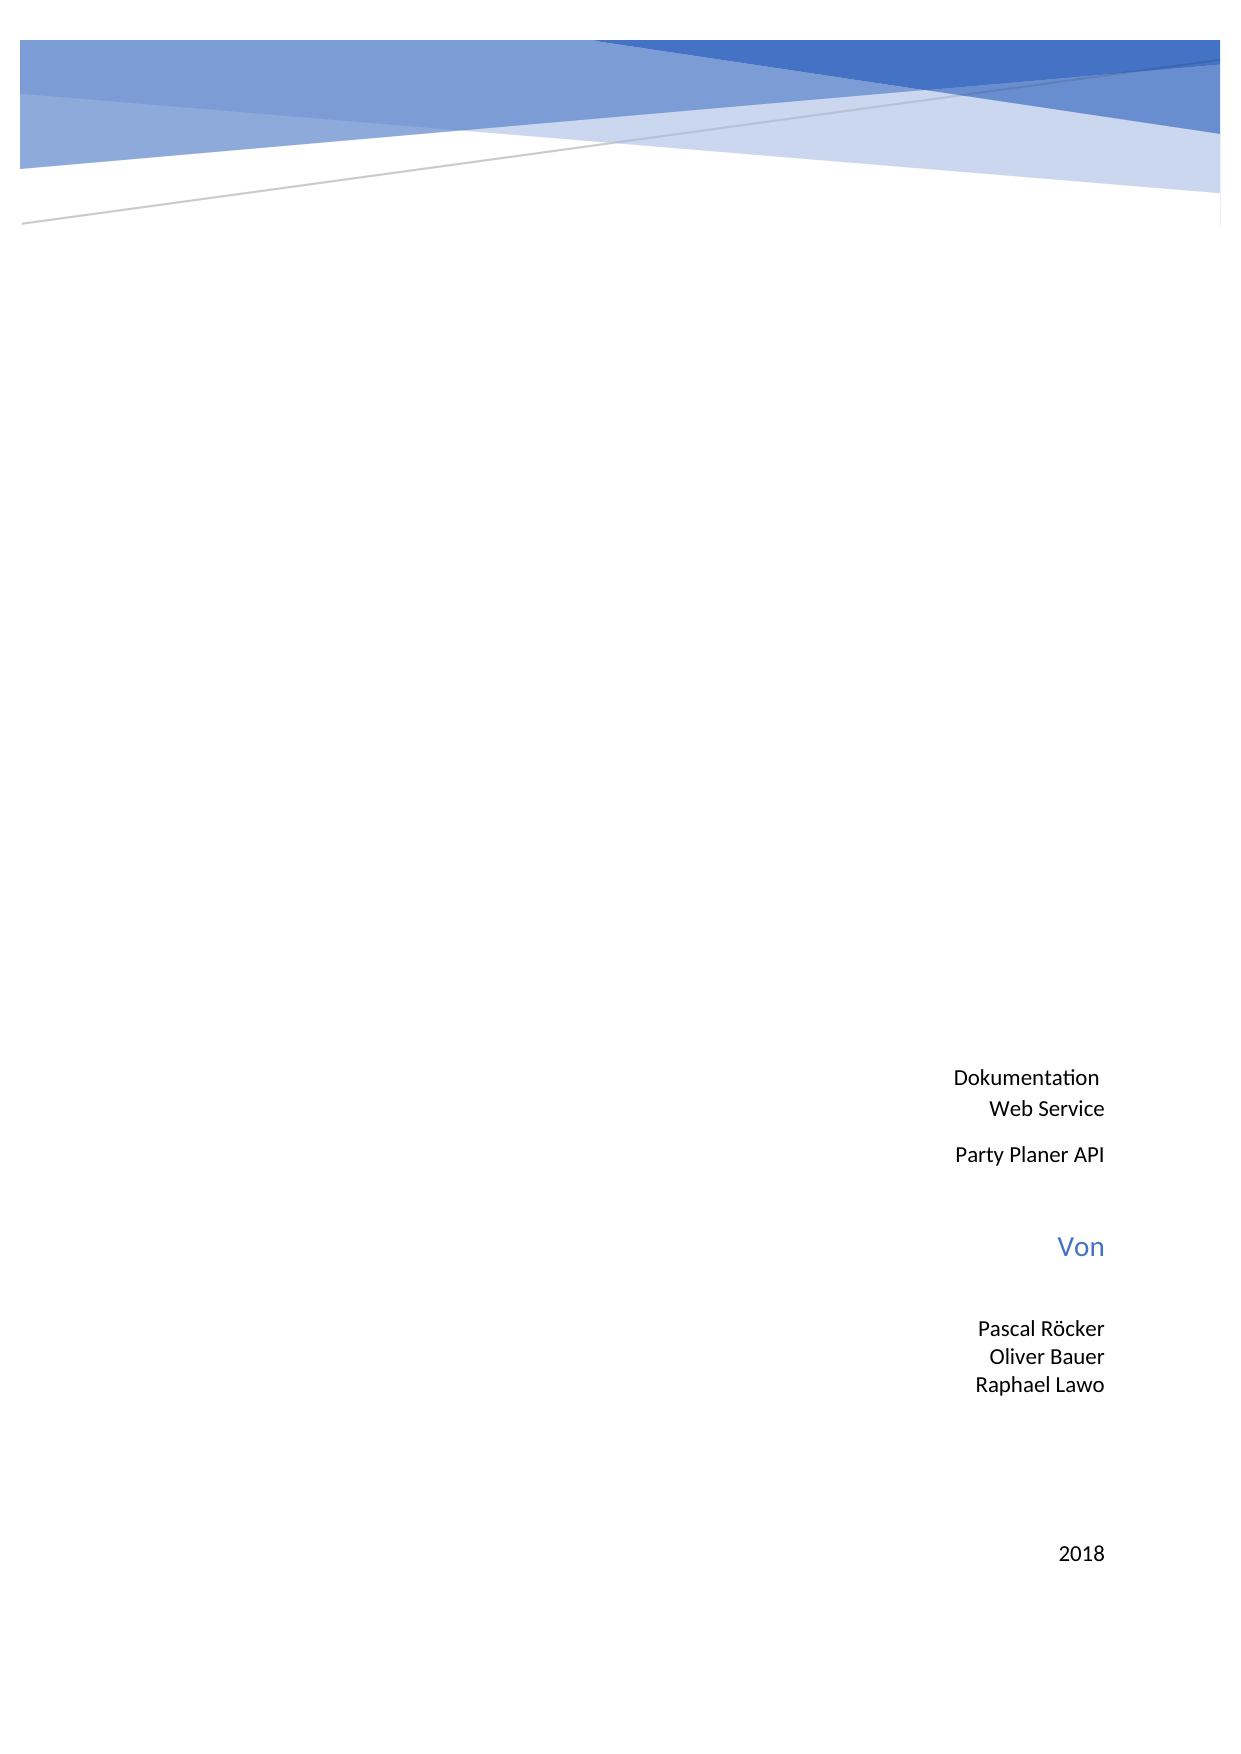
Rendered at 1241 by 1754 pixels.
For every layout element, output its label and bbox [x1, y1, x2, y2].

picture [20, 40, 1221, 240]
